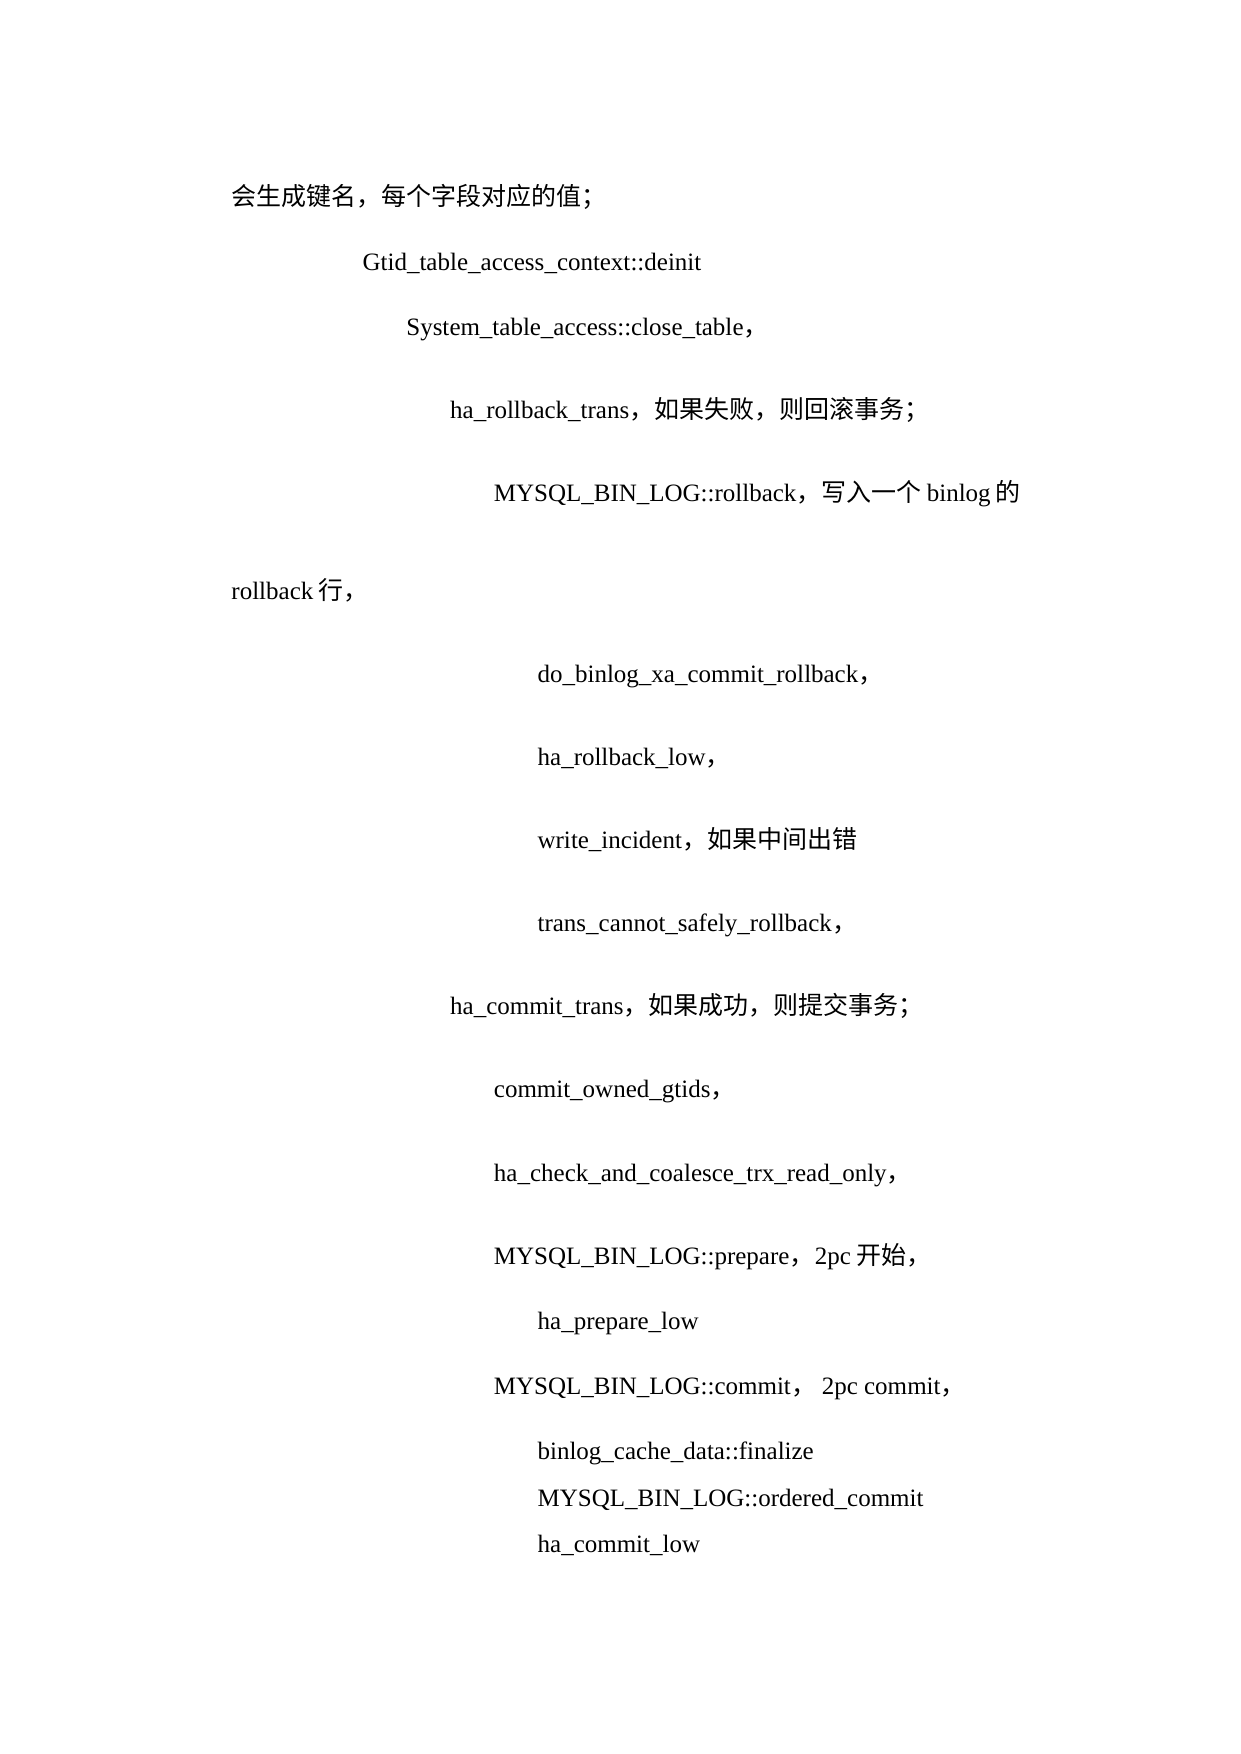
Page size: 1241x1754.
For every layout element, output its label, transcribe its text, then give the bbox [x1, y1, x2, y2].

text trans_cannot_safely_rollback， [231, 888, 1053, 953]
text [231, 162, 1053, 227]
text write_incident，如果中间出错 [231, 805, 1053, 870]
text ha_commit_low [231, 1528, 1053, 1560]
text ha_commit_trans，如果成功，则提交事务； [231, 971, 1053, 1036]
text commit_owned_gtids， [231, 1054, 1053, 1119]
text ha_rollback_trans，如果失败，则回滚事务； [231, 375, 1053, 440]
text Gtid_table_access_context::deinit [231, 245, 1053, 278]
text do_binlog_xa_commit_rollback， [231, 639, 1053, 704]
text ha_prepare_low [231, 1304, 1053, 1336]
text MYSQL_BIN_LOG::commit， 2pc commit， [231, 1351, 1053, 1416]
text MYSQL_BIN_LOG::ordered_commit [231, 1481, 1053, 1513]
text binlog_cache_data::finalize [231, 1434, 1053, 1466]
text ha_rollback_low， [231, 722, 1053, 787]
text System_table_access::close_table， [231, 292, 1053, 357]
text MYSQL_BIN_LOG::prepare，2pc开始， [231, 1221, 1053, 1286]
text ha_check_and_coalesce_trx_read_only， [231, 1138, 1053, 1203]
text MYSQL_BIN_LOG::rollback，写入一个binlog的rollback行， [231, 458, 1053, 621]
